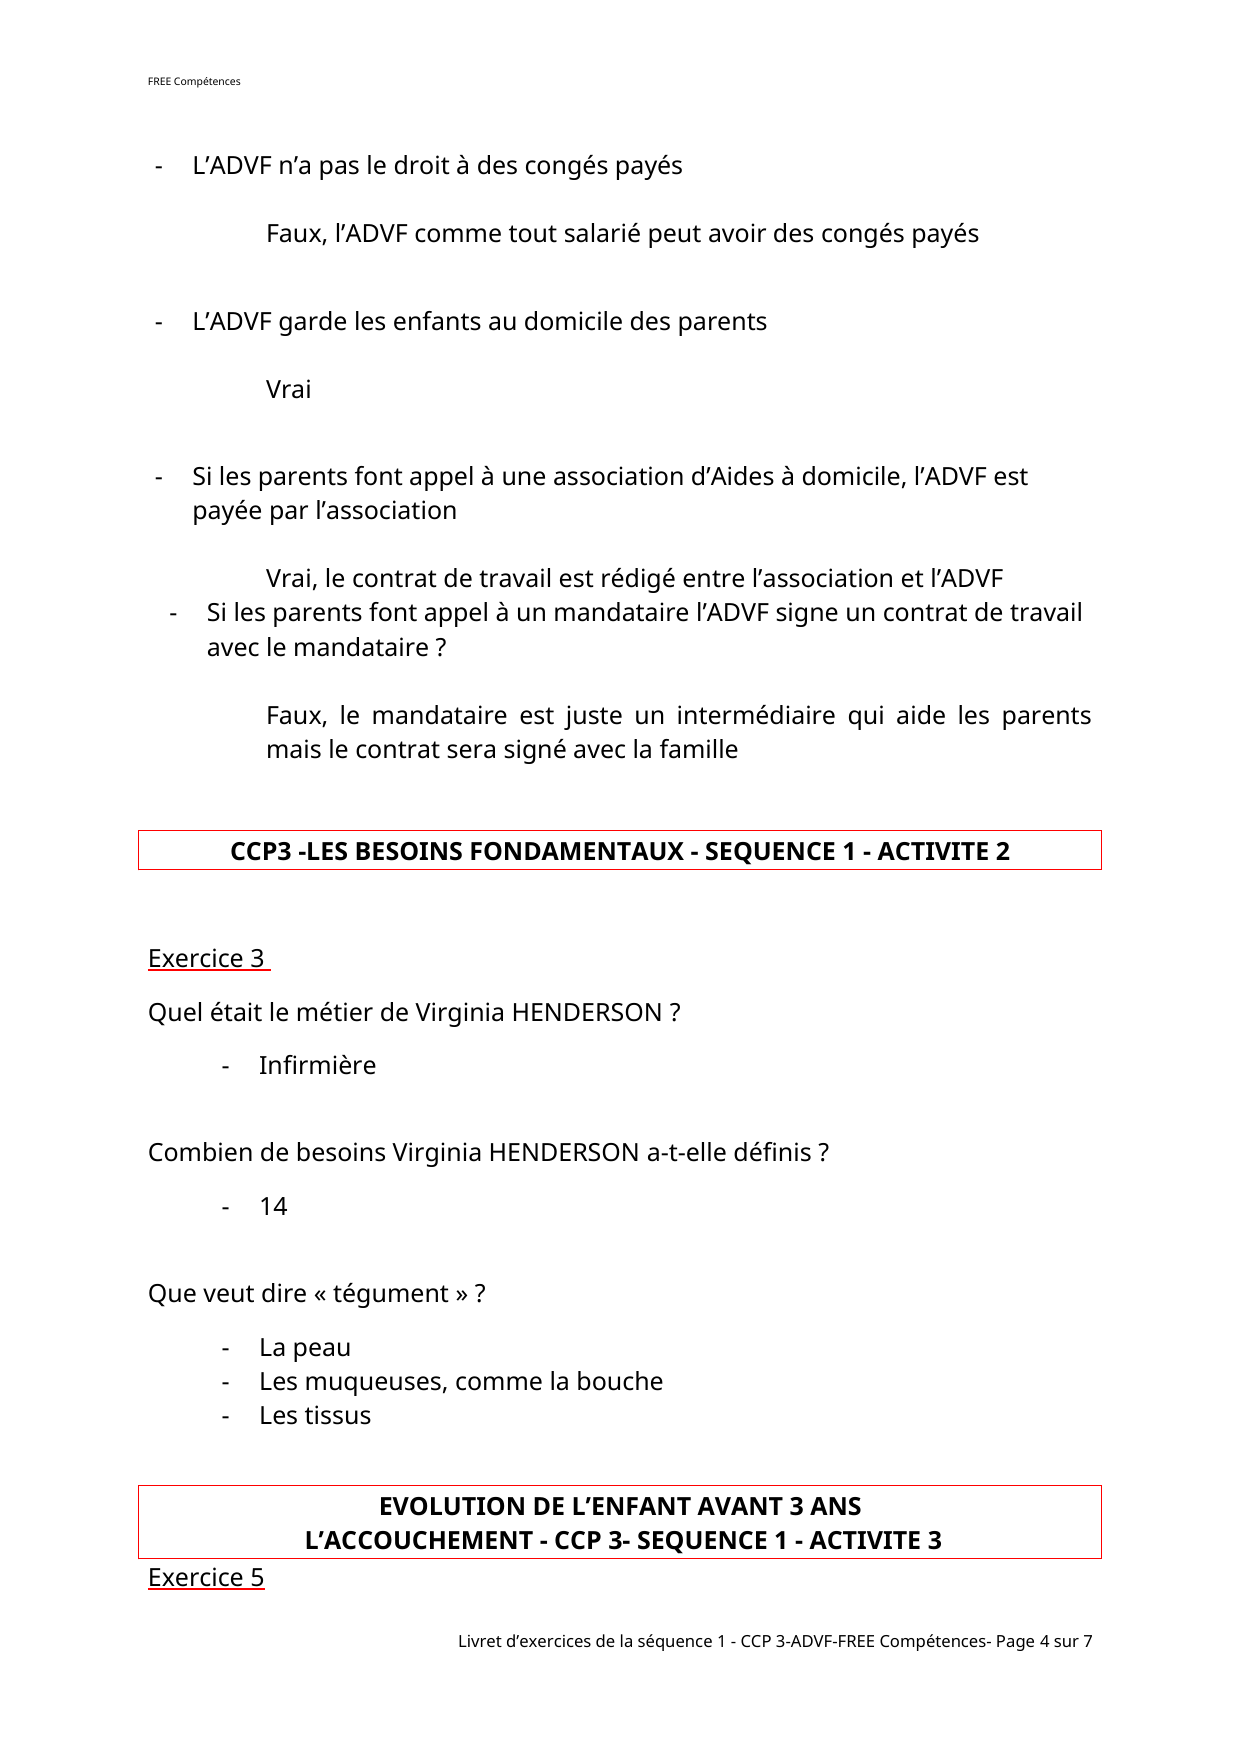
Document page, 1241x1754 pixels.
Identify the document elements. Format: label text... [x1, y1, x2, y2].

list Si les parents font appel à un mandataire l’ADVF signe un contrat de travail avec le mandataire ? [169, 595, 1093, 663]
list L’ADVF garde les enfants au domicile des parents [154, 303, 1093, 337]
text Que veut dire « tégument » ? [148, 1276, 1093, 1310]
list Les tissus [221, 1398, 1093, 1432]
list Vrai [266, 371, 1093, 405]
list L’ADVF n’a pas le droit à des congés payés [154, 148, 1093, 182]
list Vrai, le contrat de travail est rédigé entre l’association et l’ADVF [266, 561, 1093, 595]
text Exercice 3 [148, 941, 1093, 975]
list Si les parents font appel à une association d’Aides à domicile, l’ADVF est payée par l’association [154, 459, 1093, 527]
list Les muqueuses, comme la bouche [221, 1363, 1093, 1398]
subtitle CCP3 -LES BESOINS FONDAMENTAUX - SEQUENCE 1 - ACTIVITE 2 [139, 831, 1101, 869]
list Infirmière [221, 1048, 1093, 1082]
text Exercice 5 [148, 1559, 1093, 1593]
list La peau [221, 1329, 1093, 1363]
list Faux, l’ADVF comme tout salarié peut avoir des congés payés [266, 216, 1093, 250]
text Quel était le métier de Virginia HENDERSON ? [148, 994, 1093, 1028]
list Faux, le mandataire est juste un intermédiaire qui aide les parents mais le contrat sera signé avec la famille [266, 697, 1093, 765]
text Combien de besoins Virginia HENDERSON a-t-elle définis ? [148, 1135, 1093, 1169]
subtitle EVOLUTION DE L’ENFANT AVANT 3 ANS [139, 1486, 1101, 1519]
list 14 [221, 1188, 1093, 1223]
subtitle L’ACCOUCHEMENT - CCP 3- SEQUENCE 1 - ACTIVITE 3 [139, 1519, 1101, 1558]
